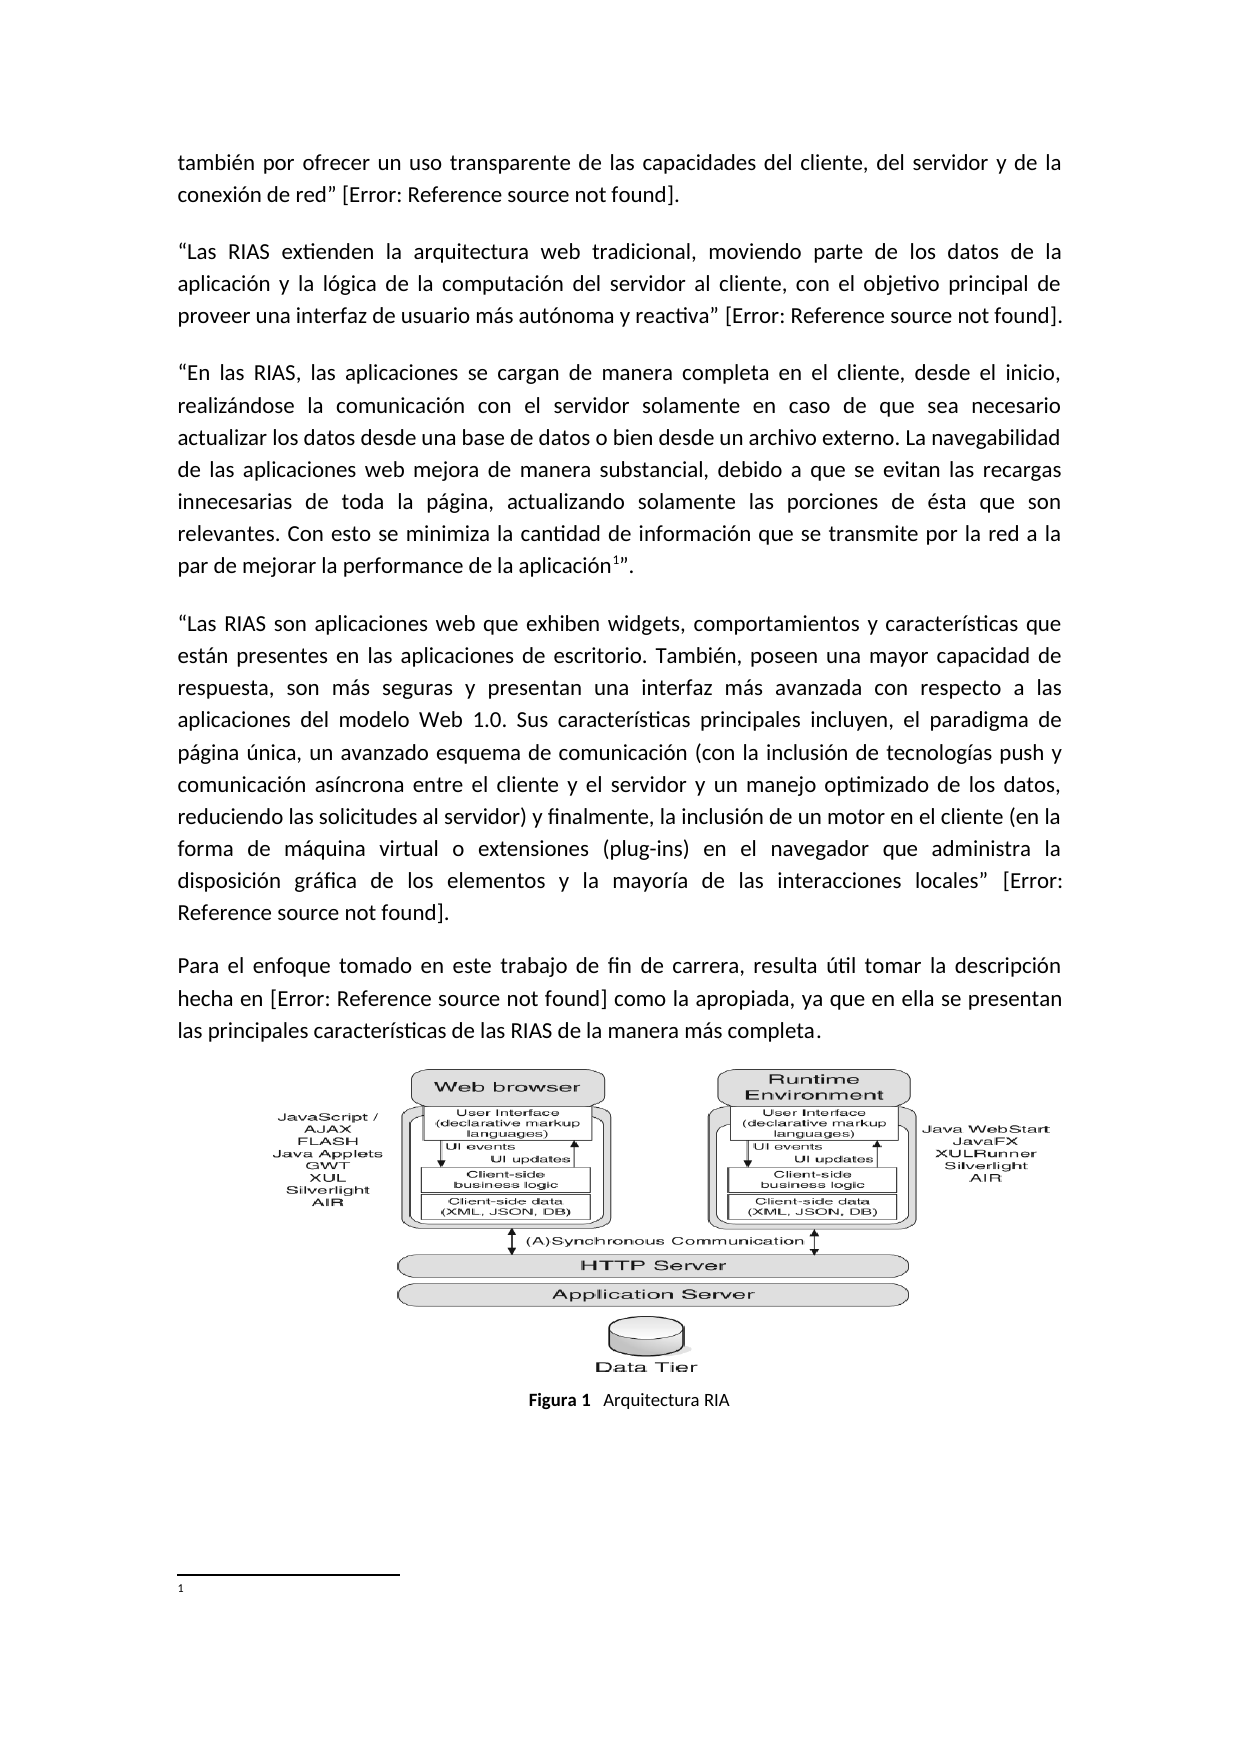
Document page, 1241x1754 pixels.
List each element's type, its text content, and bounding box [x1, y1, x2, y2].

text “En las RIAS, las aplicaciones se cargan de manera completa en el cliente, desde el inicio, realizándose la comunicación con el servidor solamente en caso de que sea necesario actualizar los datos desde una base de datos o bien desde un archivo externo. La navegabilidad de las aplicaciones web mejora de manera substancial, debido a que se evitan las recargas innecesarias de toda la página, actualizando solamente las porciones de ésta que son relevantes. Con esto se minimiza la cantidad de información que se transmite por la red a la par de mejorar la performance de la aplicación”. [177, 358, 1063, 580]
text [177, 148, 1063, 208]
picture [195, 1059, 1057, 1376]
